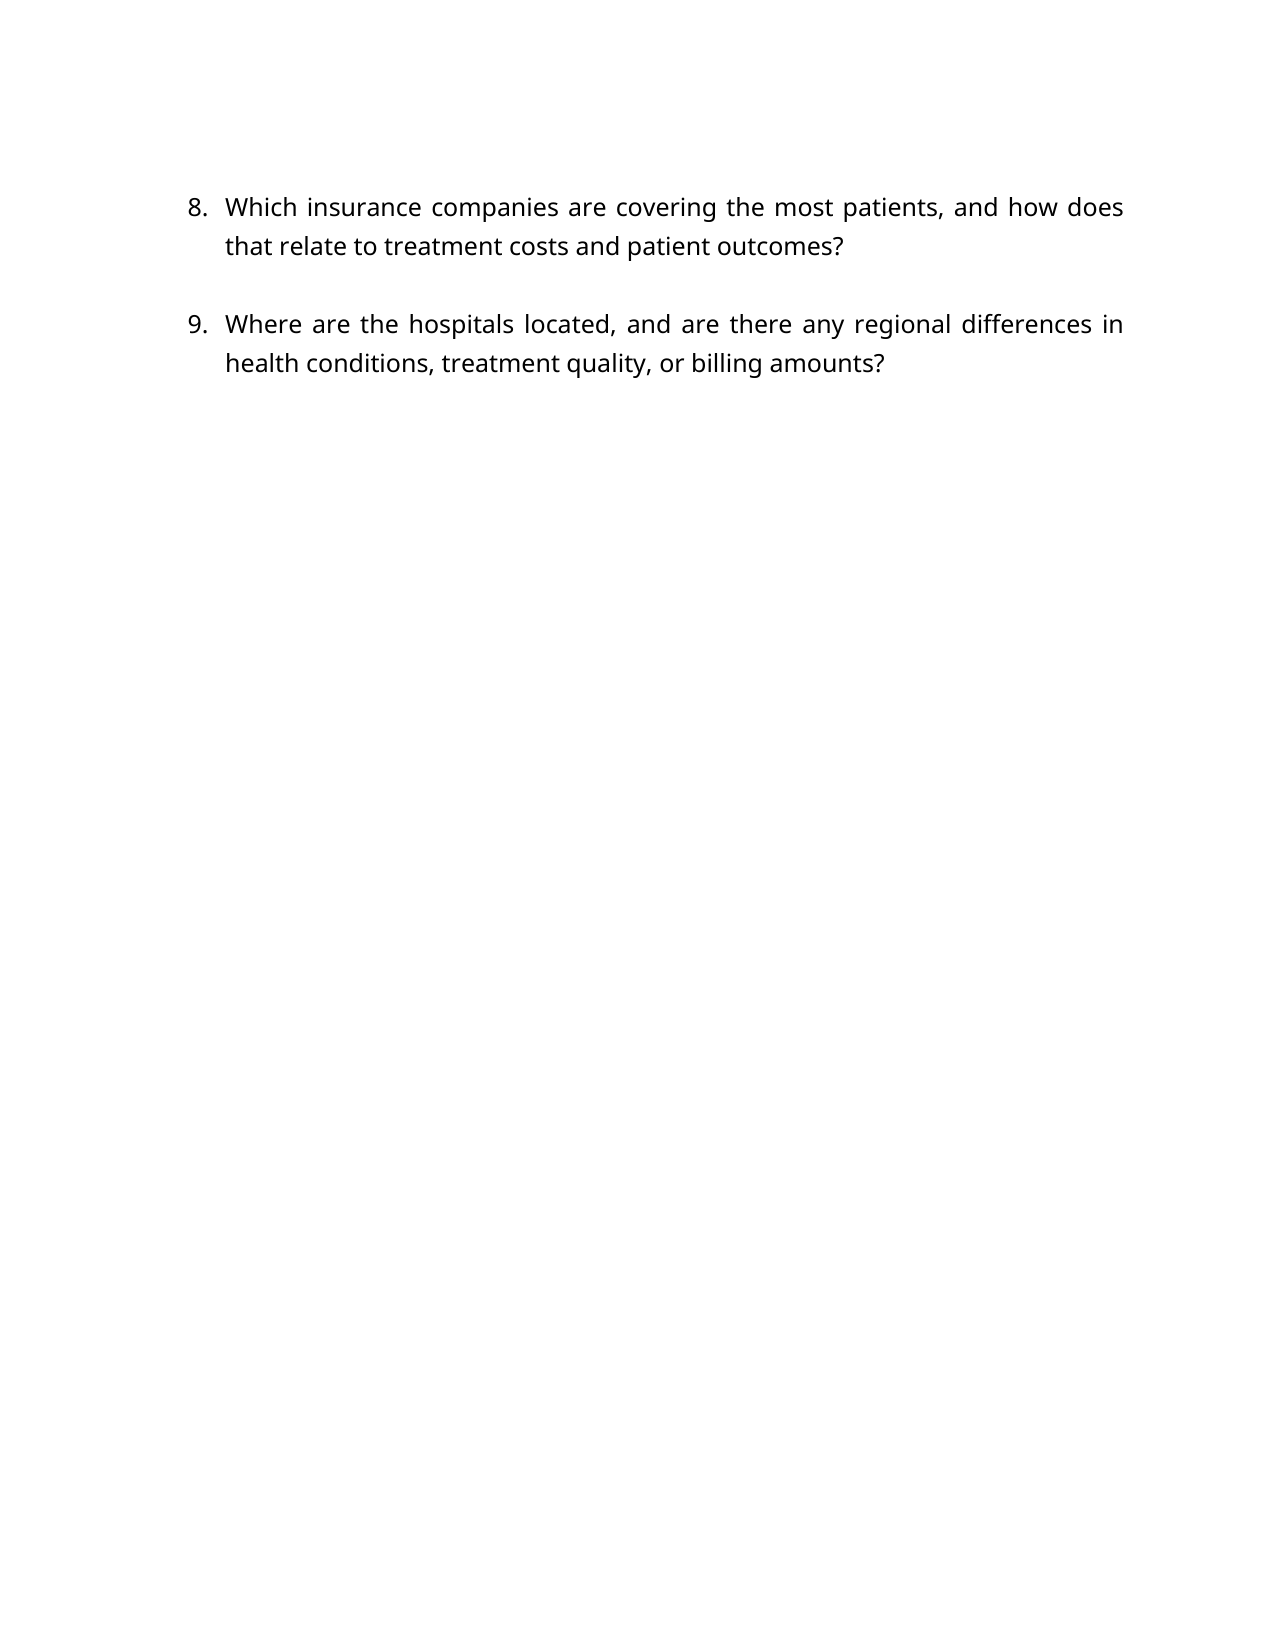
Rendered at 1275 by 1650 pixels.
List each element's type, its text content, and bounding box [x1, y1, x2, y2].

list Where are the hospitals located, and are there any regional differences in health conditions, treatment quality, or billing amounts? [187, 307, 1125, 380]
list Which insurance companies are covering the most patients, and how does that relate to treatment costs and patient outcomes? [187, 189, 1125, 262]
